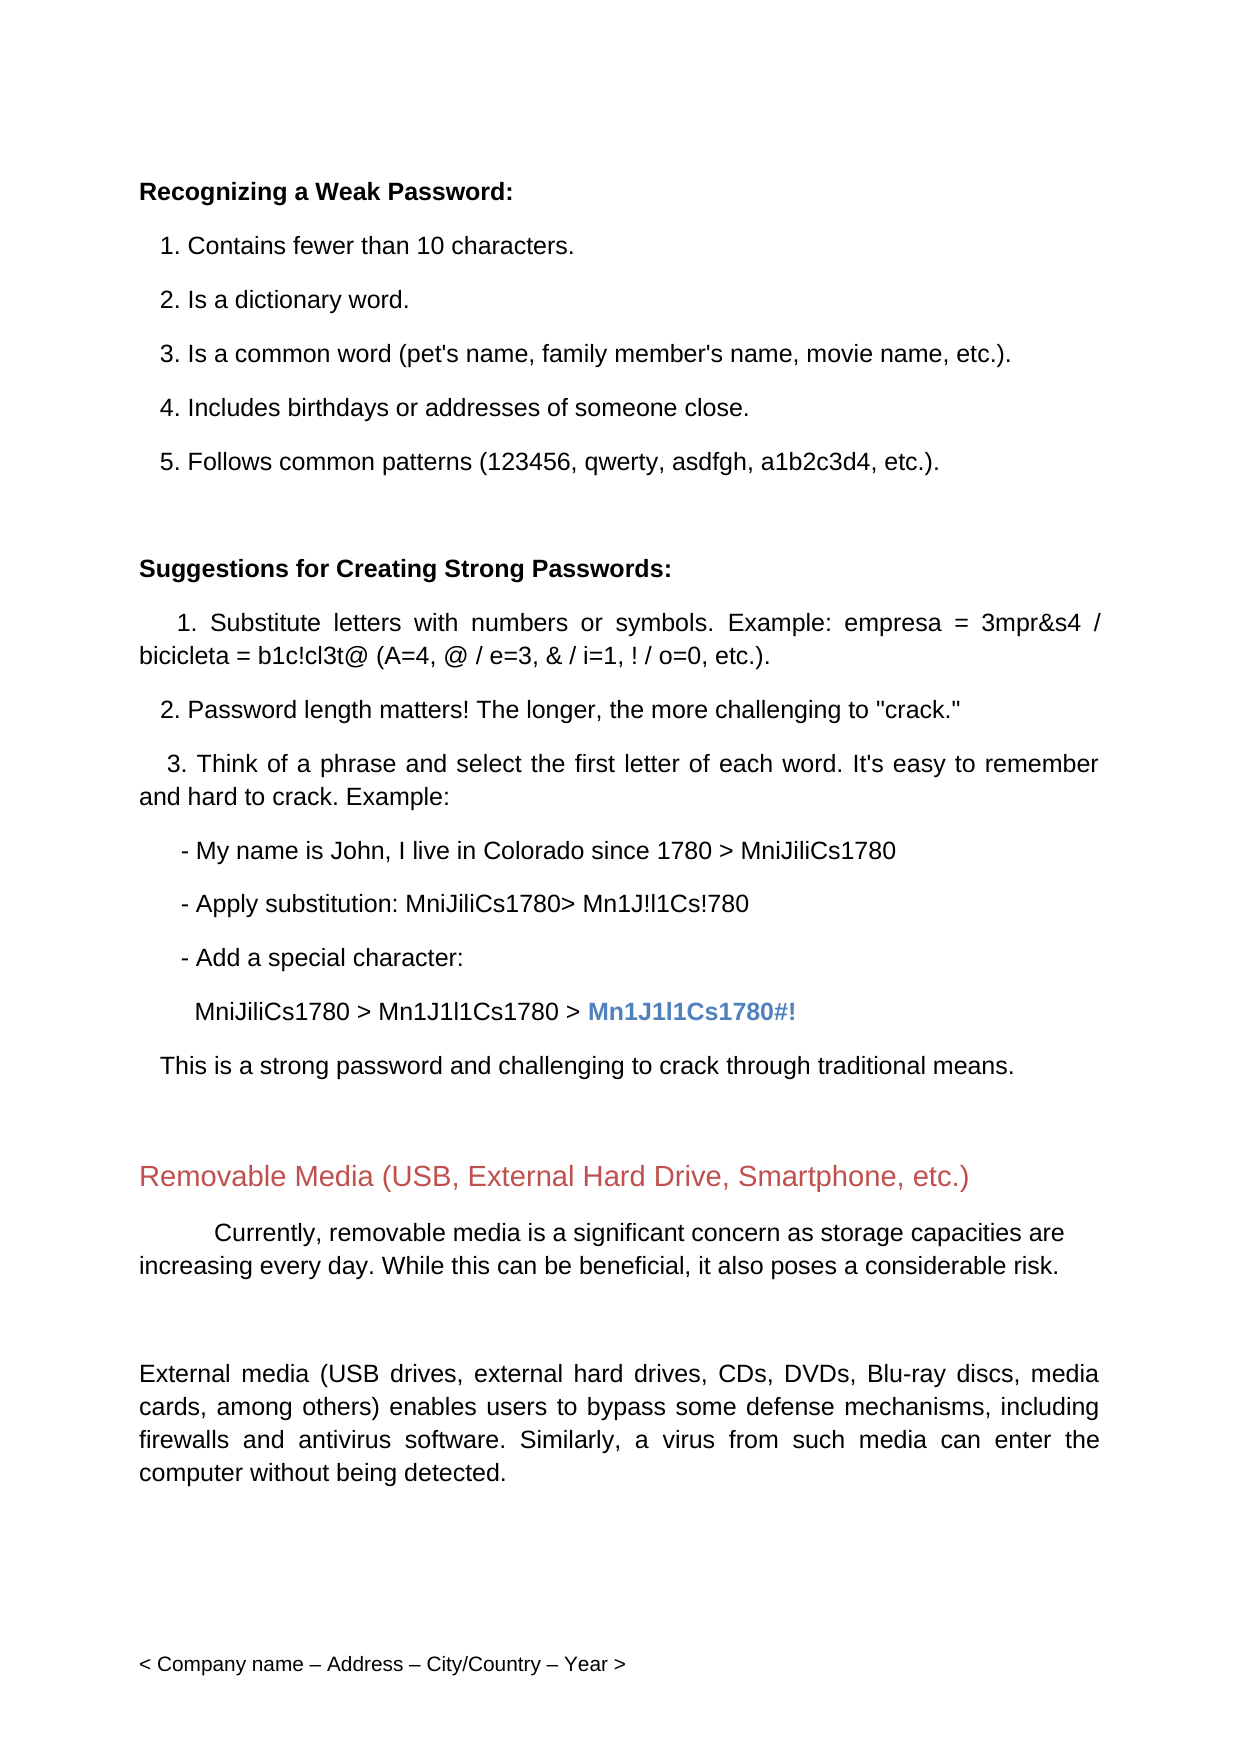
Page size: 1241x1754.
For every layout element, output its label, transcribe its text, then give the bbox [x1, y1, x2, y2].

text 2. Is a dictionary word. [139, 285, 1101, 314]
subtitle Removable Media (USB, External Hard Drive, Smartphone, etc.) [139, 1159, 1101, 1192]
text - My name is John, I live in Colorado since 1780 > MniJiliCs1780 [139, 836, 1101, 864]
text 3. Think of a phrase and select the first letter of each word. It's easy to remember and hard to crack. Example: [139, 749, 1101, 811]
text Suggestions for Creating Strong Passwords: [139, 554, 1101, 583]
text 5. Follows common patterns (123456, qwerty, asdfgh, a1b2c3d4, etc.). [139, 446, 1101, 475]
text 3. Is a common word (pet's name, family member's name, movie name, etc.). [139, 339, 1101, 367]
text External media (USB drives, external hard drives, CDs, DVDs, Blu-ray discs, media cards, among others) enables users to bypass some defense mechanisms, including firewalls and antivirus software. Similarly, a virus from such media can enter the computer without being detected. [139, 1359, 1101, 1487]
text 1. Contains fewer than 10 characters. [139, 231, 1101, 260]
text 1. Substitute letters with numbers or symbols. Example: empresa = 3mpr&s4 / bicicleta = b1c!cl3t@ (A=4, @ / e=3, & / i=1, ! / o=0, etc.). [139, 608, 1101, 670]
text Recognizing a Weak Password: [139, 177, 1101, 206]
text MniJiliCs1780 > Mn1J1l1Cs1780 > Mn1J1l1Cs1780#! [139, 997, 1101, 1026]
text - Apply substitution: MniJiliCs1780> Mn1J!l1Cs!780 [139, 889, 1101, 918]
text 2. Password length matters! The longer, the more challenging to "crack." [139, 695, 1101, 724]
text - Add a special character: [139, 943, 1101, 972]
text Currently, removable media is a significant concern as storage capacities are increasing every day. While this can be beneficial, it also poses a considerable risk. [139, 1218, 1101, 1280]
text 4. Includes birthdays or addresses of someone close. [139, 393, 1101, 421]
text This is a strong password and challenging to crack through traditional means. [139, 1051, 1101, 1080]
